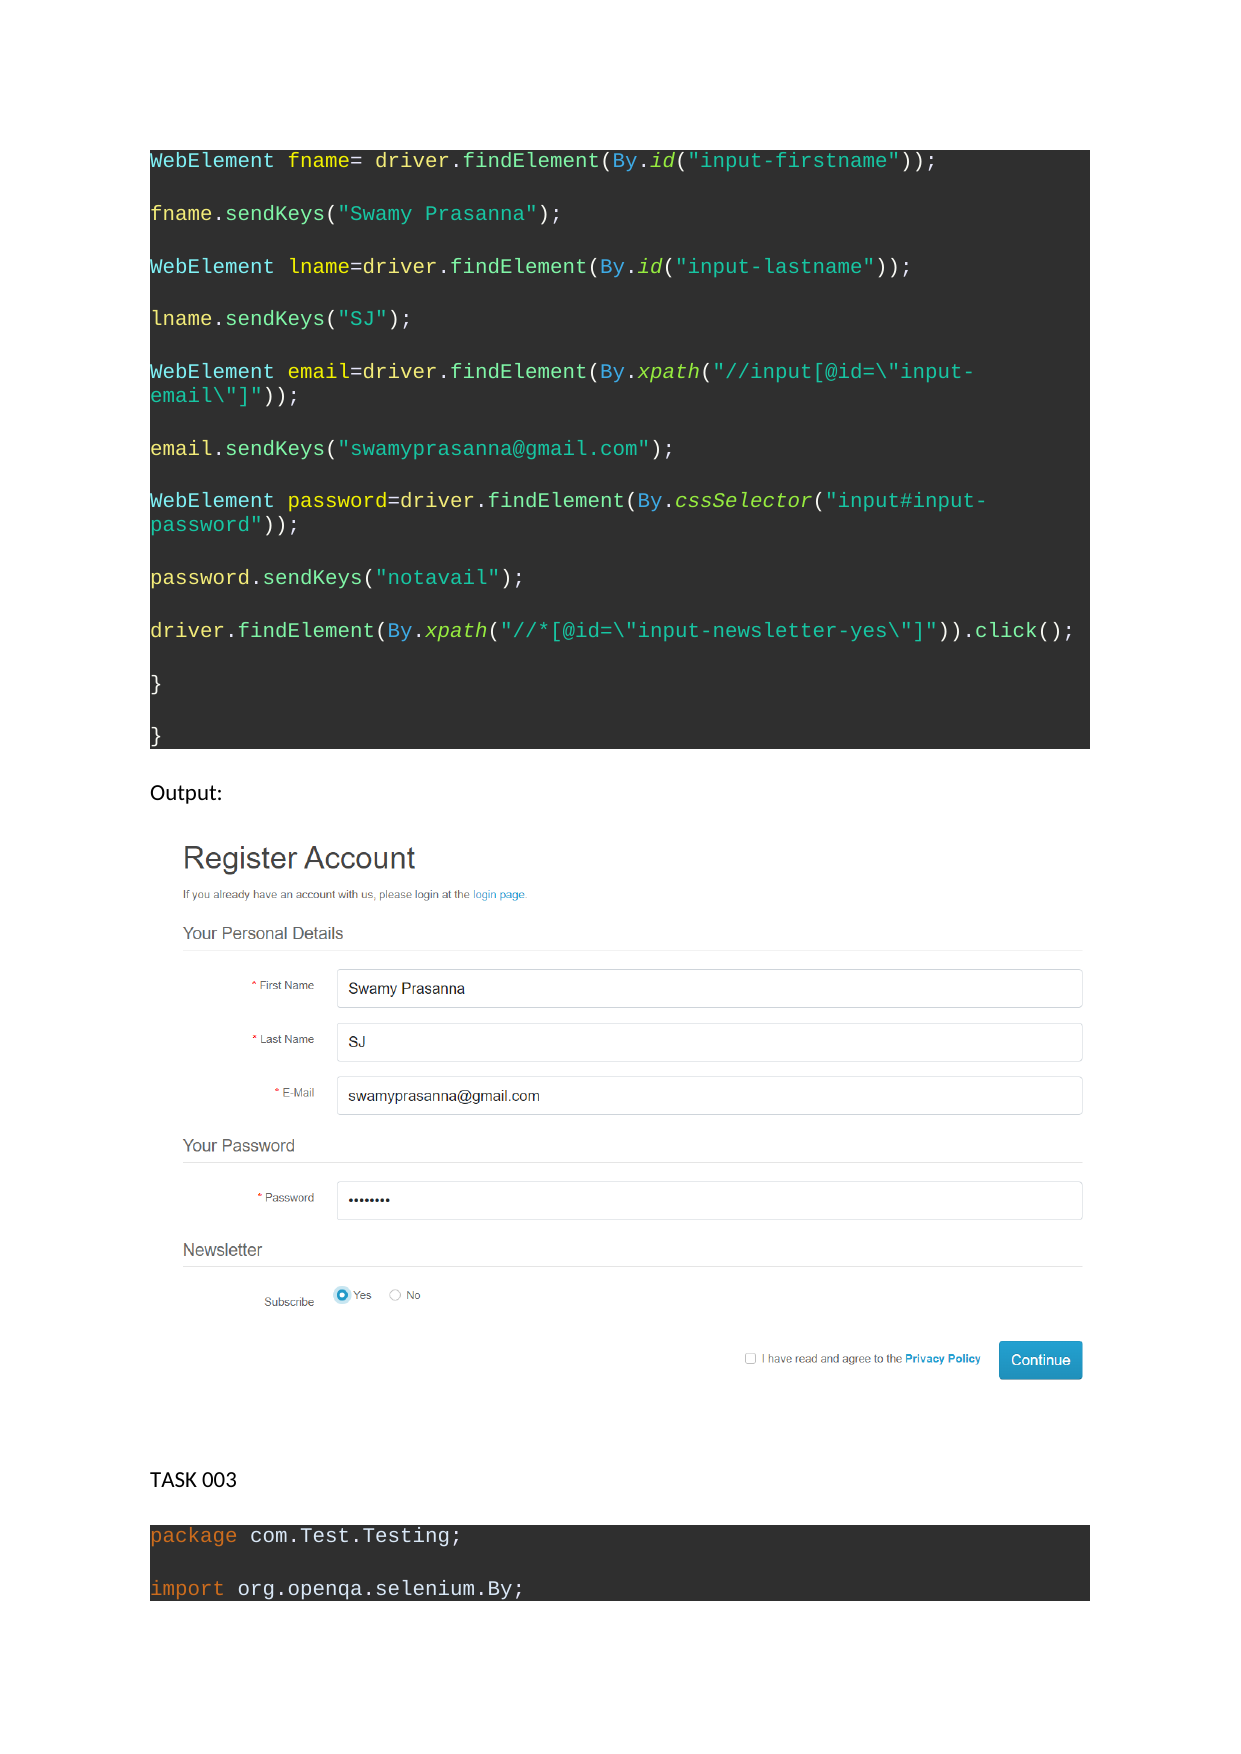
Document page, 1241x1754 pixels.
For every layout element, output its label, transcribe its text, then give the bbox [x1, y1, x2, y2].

text password.sendKeys("notavail"); [150, 567, 1090, 591]
text import org.openqa.selenium.By; [150, 1578, 1090, 1601]
text lname.sendKeys("SJ"); [150, 308, 1090, 332]
text driver.findElement(By.xpath("//*[@id=\"input-newsletter-yes\"]")).click(); [150, 620, 1090, 643]
text Output: [150, 778, 1090, 806]
text email.sendKeys("swamyprasanna@gmail.com"); [150, 438, 1090, 461]
text WebElement fname= driver.findElement(By.id("input-firstname")); [150, 150, 1090, 174]
text TASK 003 [150, 1466, 1090, 1493]
text WebElement lname=driver.findElement(By.id("input-lastname")); [150, 256, 1090, 279]
text } [150, 725, 1090, 749]
text fname.sendKeys("Swamy Prasanna"); [150, 203, 1090, 226]
picture [150, 825, 1091, 1400]
text WebElement email=driver.findElement(By.xpath("//input[@id=\"input-email\"]")); [150, 361, 1090, 408]
text WebElement password=driver.findElement(By.cssSelector("input#input-password")); [150, 491, 1090, 538]
text package com.Test.Testing; [150, 1525, 1090, 1548]
text } [150, 673, 1090, 696]
